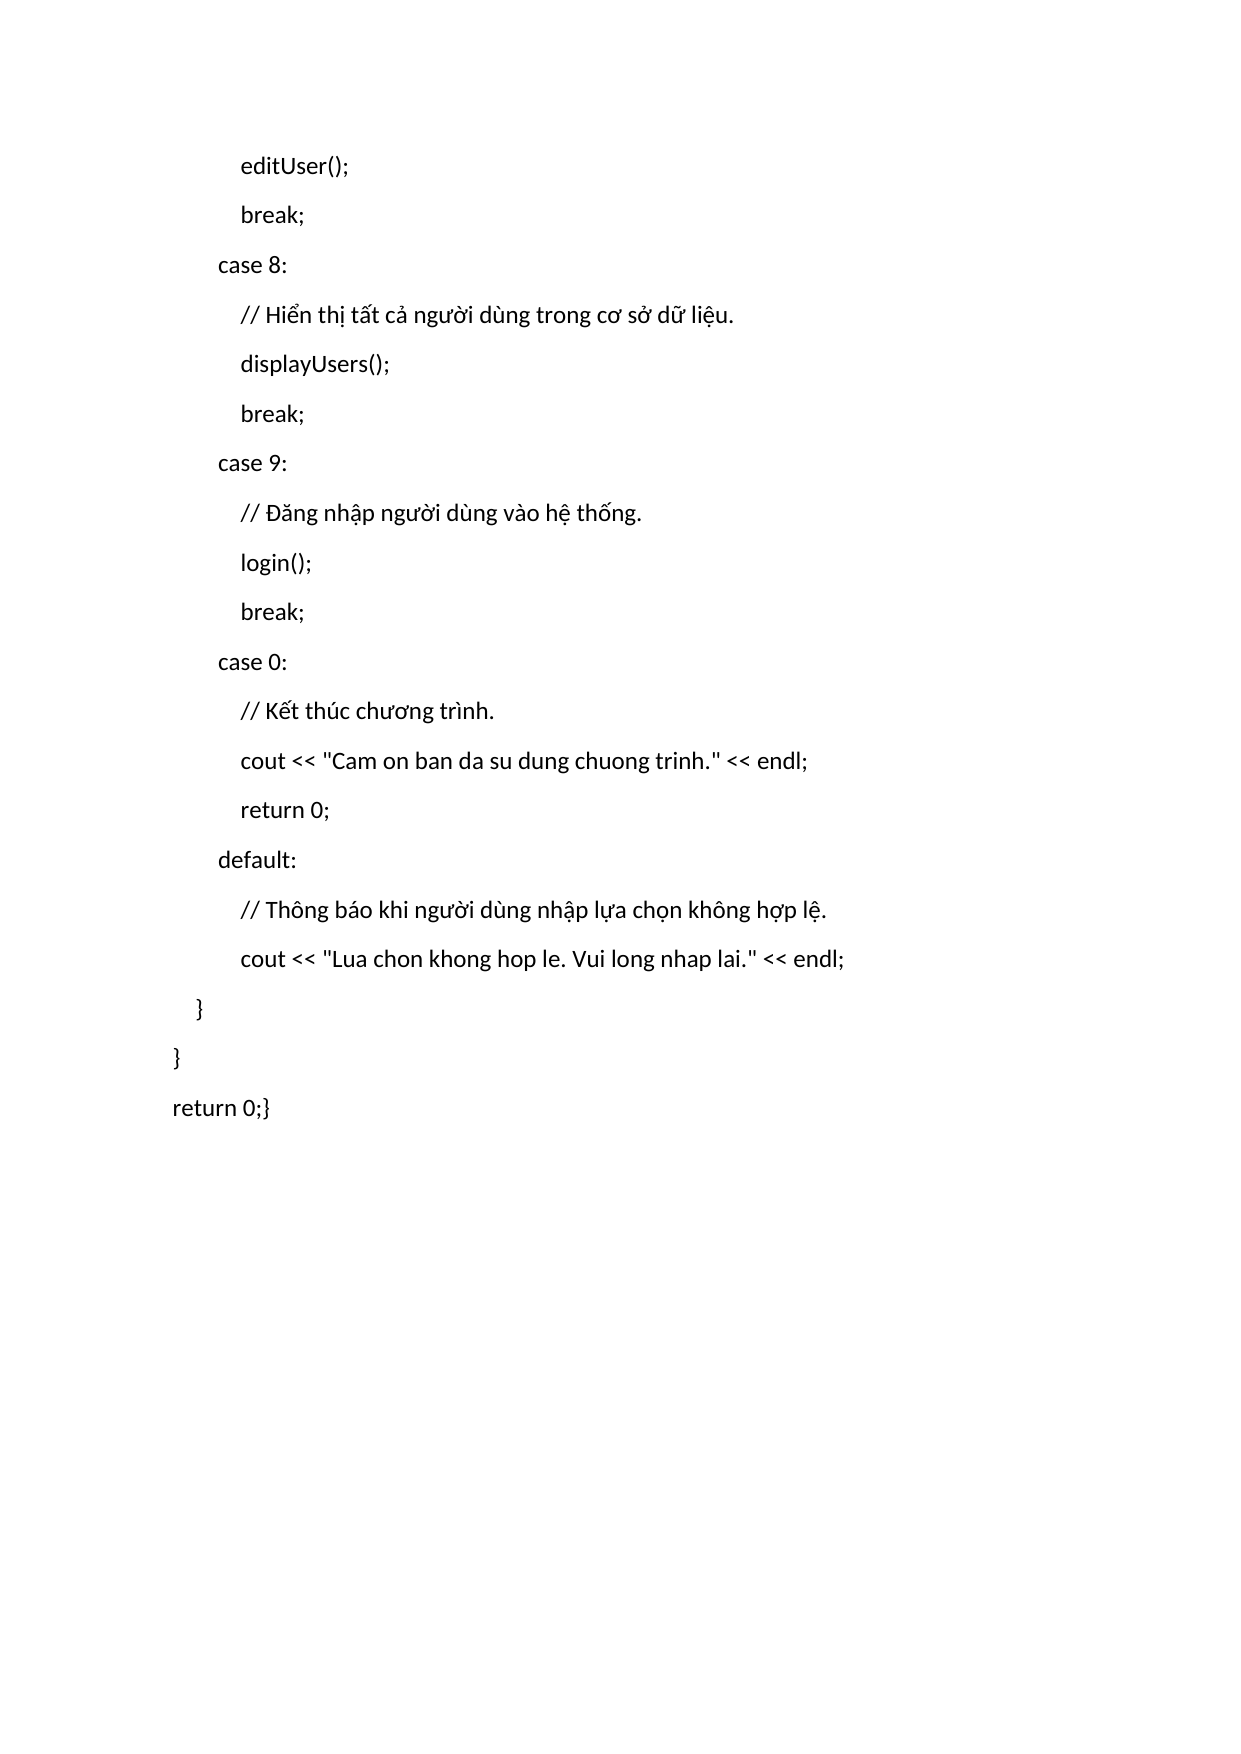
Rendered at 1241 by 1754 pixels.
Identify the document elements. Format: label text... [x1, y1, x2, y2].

text } [150, 993, 1090, 1023]
text break; [150, 199, 1090, 230]
text return 0;} [150, 1092, 1090, 1123]
text // Hiển thị tất cả người dùng trong cơ sở dữ liệu. [150, 299, 1090, 329]
text break; [150, 596, 1090, 627]
text displayUsers(); [150, 348, 1090, 379]
text // Đăng nhập người dùng vào hệ thống. [150, 497, 1090, 528]
text // Kết thúc chương trình. [150, 695, 1090, 726]
text return 0; [150, 794, 1090, 825]
text } [150, 1042, 1090, 1073]
text editUser(); [150, 150, 1090, 181]
text break; [150, 398, 1090, 428]
text case 9: [150, 447, 1090, 478]
text cout << "Cam on ban da su dung chuong trinh." << endl; [150, 745, 1090, 776]
text case 8: [150, 249, 1090, 280]
text case 0: [150, 646, 1090, 676]
text default: [150, 844, 1090, 875]
text login(); [150, 547, 1090, 577]
text // Thông báo khi người dùng nhập lựa chọn không hợp lệ. [150, 894, 1090, 924]
text cout << "Lua chon khong hop le. Vui long nhap lai." << endl; [150, 943, 1090, 974]
